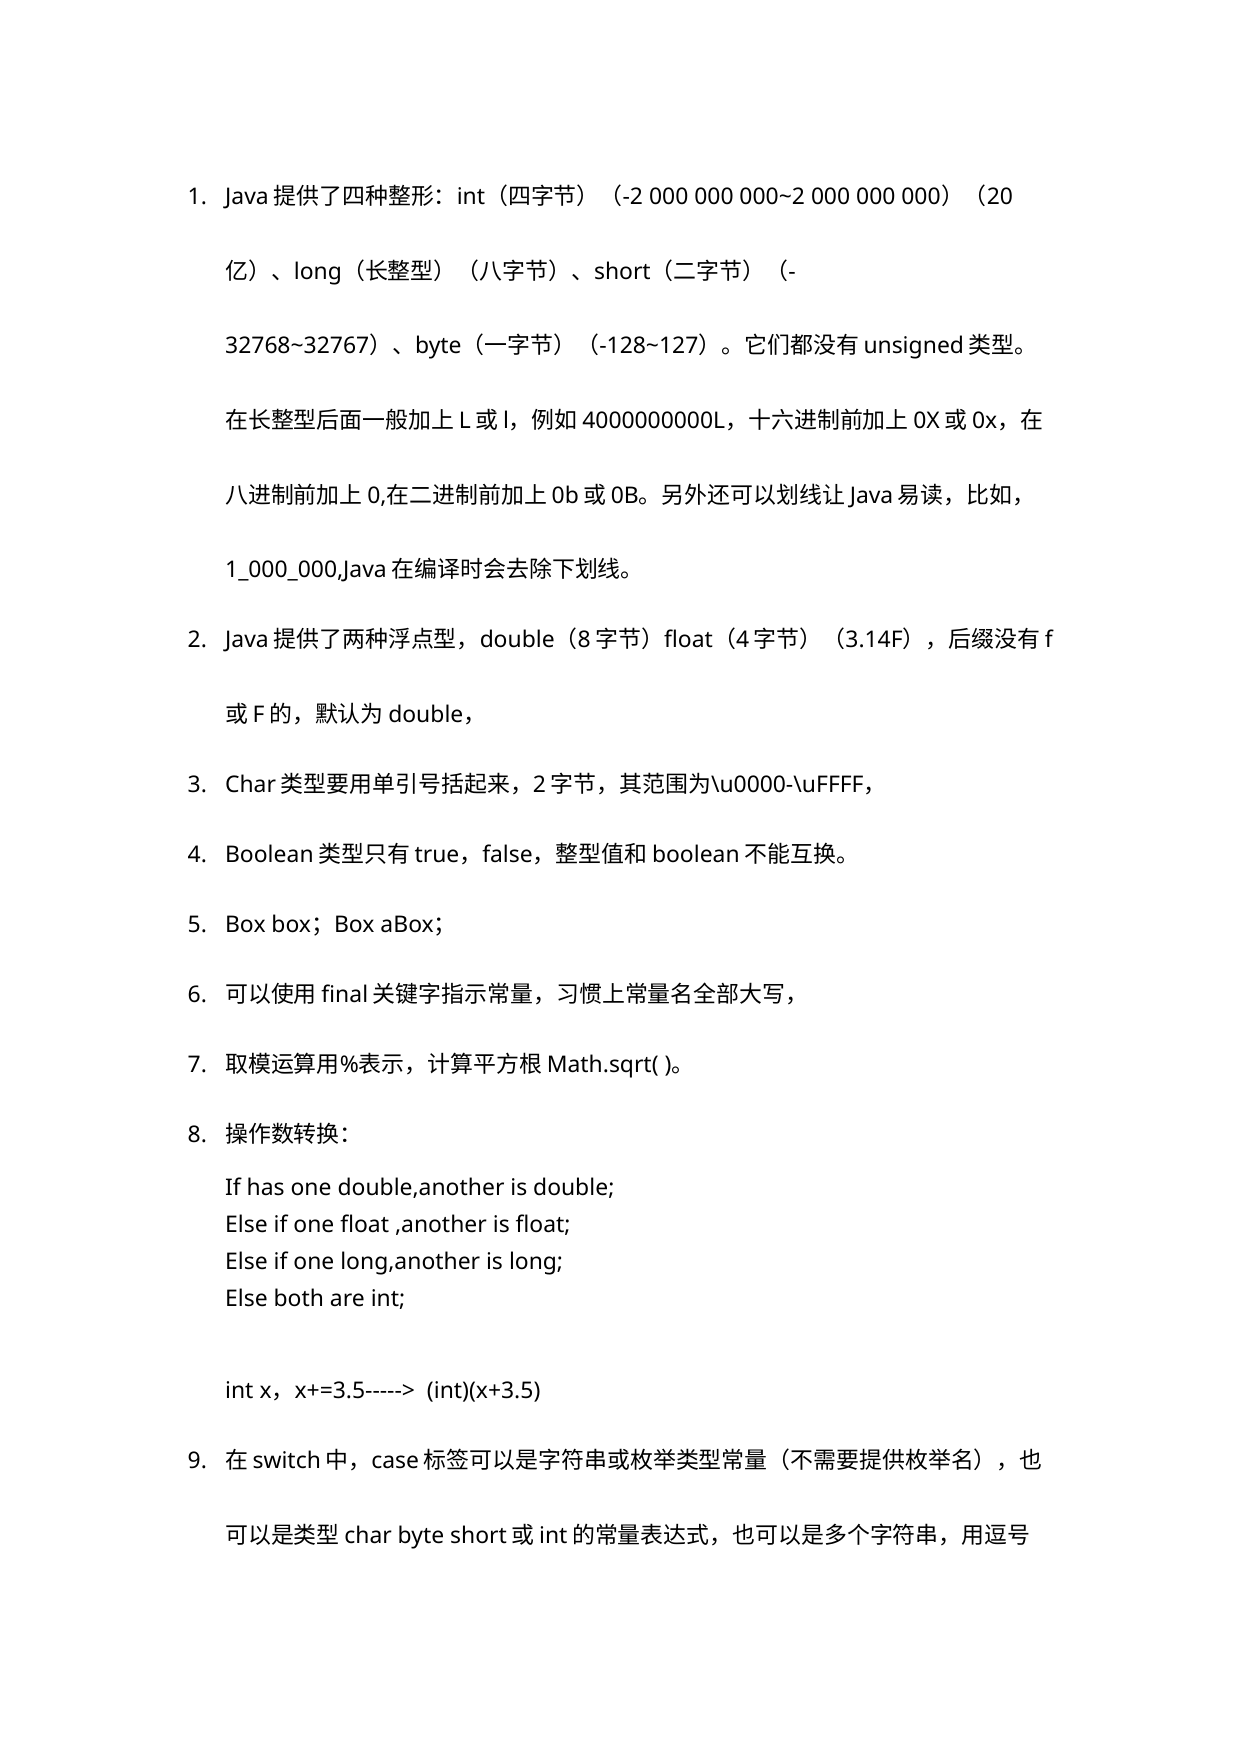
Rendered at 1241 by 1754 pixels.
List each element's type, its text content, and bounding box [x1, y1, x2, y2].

list If has one double,another is double; [225, 1170, 1053, 1203]
list Java提供了四种整形：int（四字节）（-2 000 000 000~2 000 000 000）（20亿）、long（长整型）（八字节）、short（二字节）（-32768~32767）、byte（一字节）（-128~127）。它们都没有unsigned类型。在长整型后面一般加上L或l，例如4000000000L，十六进制前加上0X或0x，在八进制前加上0,在二进制前加上0b或0B。另外还可以划线让Java易读，比如，1_000_000,Java在编译时会去除下划线。 [187, 162, 1053, 600]
list Java提供了两种浮点型，double（8字节）float（4字节）（3.14F），后缀没有f或F的，默认为double， [187, 605, 1053, 745]
list Else if one float ,another is float; [225, 1207, 1053, 1240]
list Box box；Box aBox； [187, 890, 1053, 955]
list 可以使用final关键字指示常量，习惯上常量名全部大写， [187, 960, 1053, 1025]
list 取模运算用%表示，计算平方根Math.sqrt( )。 [187, 1030, 1053, 1095]
list Else both are int; [225, 1282, 1053, 1314]
list int x，x+=3.5-----> (int)(x+3.5) [225, 1356, 1053, 1421]
list Boolean类型只有true，false，整型值和boolean不能互换。 [187, 820, 1053, 885]
list Else if one long,another is long; [225, 1244, 1053, 1277]
list Char类型要用单引号括起来，2字节，其范围为\u0000-\uFFFF， [187, 750, 1053, 815]
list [187, 1426, 1053, 1566]
list 操作数转换： [187, 1100, 1053, 1165]
